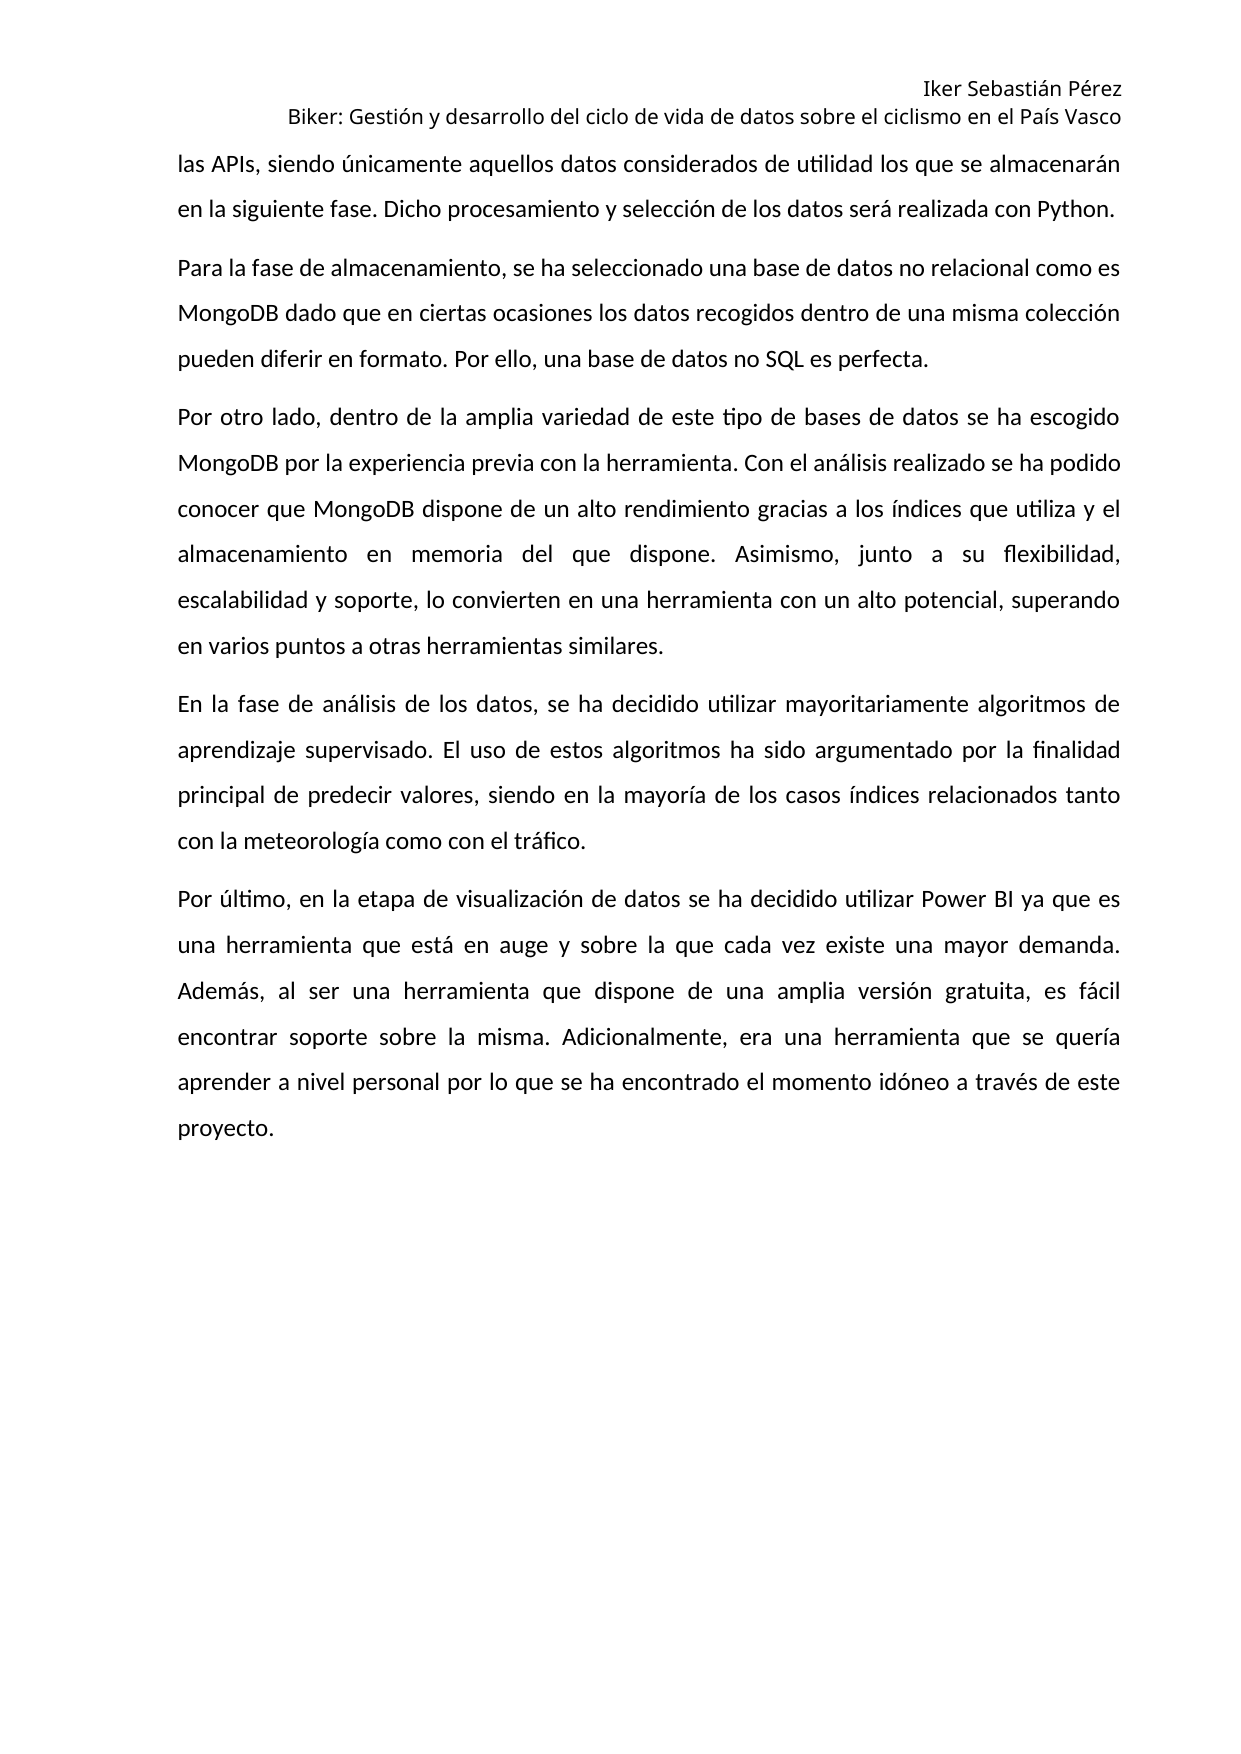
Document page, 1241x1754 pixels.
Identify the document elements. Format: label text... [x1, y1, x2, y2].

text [177, 148, 1122, 224]
text Para la fase de almacenamiento, se ha seleccionado una base de datos no relacional como es MongoDB dado que en ciertas ocasiones los datos recogidos dentro de una misma colección pueden diferir en formato. Por ello, una base de datos no SQL es perfecta. [177, 252, 1122, 374]
text En la fase de análisis de los datos, se ha decidido utilizar mayoritariamente algoritmos de aprendizaje supervisado. El uso de estos algoritmos ha sido argumentado por la finalidad principal de predecir valores, siendo en la mayoría de los casos índices relacionados tanto con la meteorología como con el tráfico. [177, 688, 1122, 856]
text Por otro lado, dentro de la amplia variedad de este tipo de bases de datos se ha escogido MongoDB por la experiencia previa con la herramienta. Con el análisis realizado se ha podido conocer que MongoDB dispone de un alto rendimiento gracias a los índices que utiliza y el almacenamiento en memoria del que dispone. Asimismo, junto a su flexibilidad, escalabilidad y soporte, lo convierten en una herramienta con un alto potencial, superando en varios puntos a otras herramientas similares. [177, 401, 1122, 661]
text Por último, en la etapa de visualización de datos se ha decidido utilizar Power BI ya que es una herramienta que está en auge y sobre la que cada vez existe una mayor demanda. Además, al ser una herramienta que dispone de una amplia versión gratuita, es fácil encontrar soporte sobre la misma. Adicionalmente, era una herramienta que se quería aprender a nivel personal por lo que se ha encontrado el momento idóneo a través de este proyecto. [177, 884, 1122, 1143]
